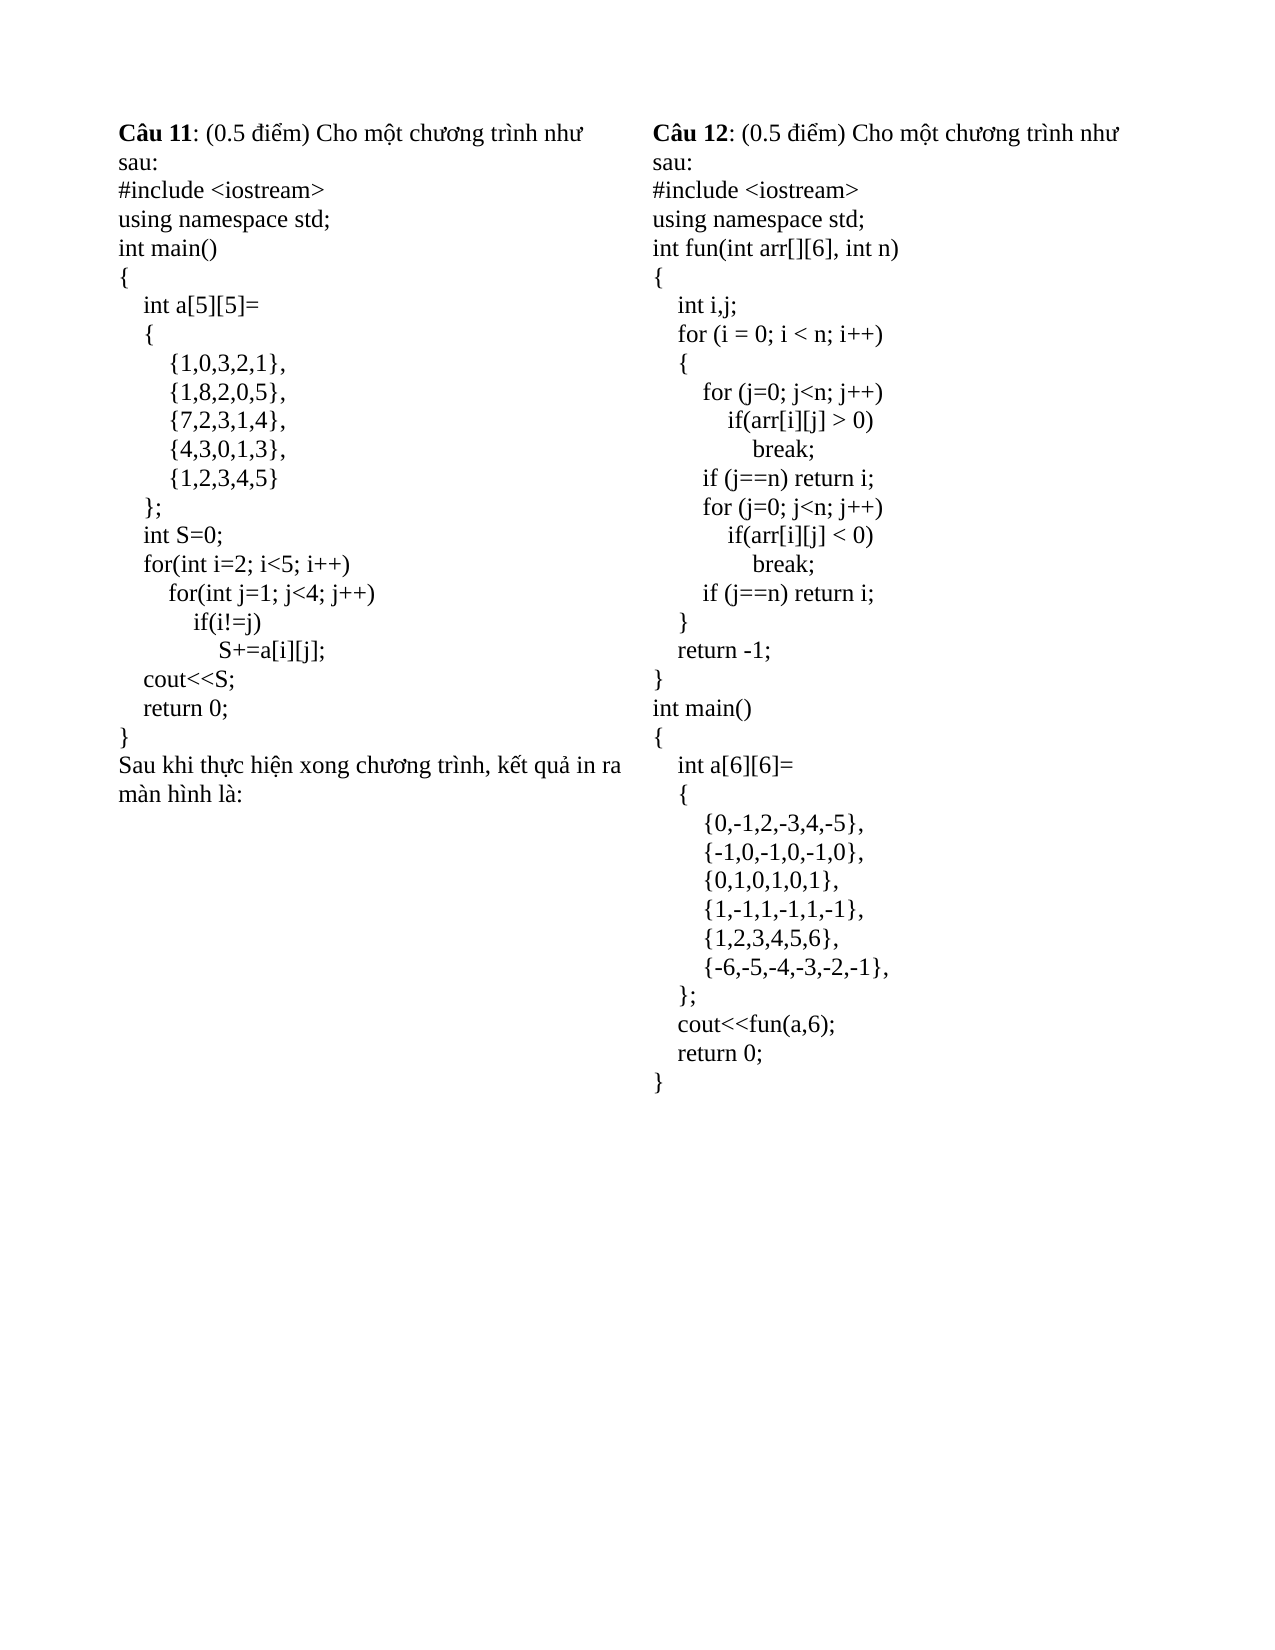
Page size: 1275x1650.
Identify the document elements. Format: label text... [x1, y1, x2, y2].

text for (i = 0; i < n; i++) [652, 319, 1157, 348]
text break; [652, 549, 1157, 578]
text cout<<S; [118, 664, 622, 693]
text cout<<fun(a,6); [652, 1009, 1157, 1038]
text if (j==n) return i; [652, 463, 1157, 492]
text Sau khi thực hiện xong chương trình, kết quả in ra màn hình là: [118, 751, 622, 808]
text return 0; [652, 1038, 1157, 1067]
text {-6,-5,-4,-3,-2,-1}, [652, 952, 1157, 981]
text Câu 11: (0.5 điểm) Cho một chương trình như sau: [118, 118, 622, 176]
text #include <iostream> [652, 176, 1157, 204]
text int a[5][5]= [118, 291, 622, 319]
text {-1,0,-1,0,-1,0}, [652, 837, 1157, 866]
text {1,8,2,0,5}, [118, 377, 622, 406]
text }; [118, 492, 622, 521]
text int i,j; [652, 291, 1157, 319]
text int main() [652, 693, 1157, 722]
text {1,2,3,4,5,6}, [652, 923, 1157, 952]
text } [652, 607, 1157, 636]
text for (j=0; j<n; j++) [652, 492, 1157, 521]
text if(arr[i][j] > 0) [652, 406, 1157, 434]
text if(i!=j) [118, 607, 622, 636]
text using namespace std; [118, 204, 622, 233]
text {1,0,3,2,1}, [118, 348, 622, 377]
text for (j=0; j<n; j++) [652, 377, 1157, 406]
text {0,1,0,1,0,1}, [652, 866, 1157, 894]
text #include <iostream> [118, 176, 622, 204]
text S+=a[i][j]; [118, 636, 622, 664]
text {7,2,3,1,4}, [118, 406, 622, 434]
text { [652, 779, 1157, 808]
text Câu 12: (0.5 điểm) Cho một chương trình như sau: [652, 118, 1157, 176]
text } [652, 1067, 1157, 1096]
text if (j==n) return i; [652, 578, 1157, 607]
text int fun(int arr[][6], int n) [652, 233, 1157, 262]
text } [652, 664, 1157, 693]
text { [118, 319, 622, 348]
text int S=0; [118, 521, 622, 549]
text for(int j=1; j<4; j++) [118, 578, 622, 607]
text { [118, 262, 622, 291]
text int a[6][6]= [652, 751, 1157, 779]
text return -1; [652, 636, 1157, 664]
text int main() [118, 233, 622, 262]
text {1,2,3,4,5} [118, 463, 622, 492]
text {0,-1,2,-3,4,-5}, [652, 808, 1157, 837]
text {1,-1,1,-1,1,-1}, [652, 894, 1157, 923]
text } [118, 722, 622, 751]
text if(arr[i][j] < 0) [652, 521, 1157, 549]
text break; [652, 434, 1157, 463]
text { [652, 262, 1157, 291]
text using namespace std; [652, 204, 1157, 233]
text for(int i=2; i<5; i++) [118, 549, 622, 578]
text return 0; [118, 693, 622, 722]
text { [652, 348, 1157, 377]
text { [652, 722, 1157, 751]
text }; [652, 981, 1157, 1009]
text {4,3,0,1,3}, [118, 434, 622, 463]
